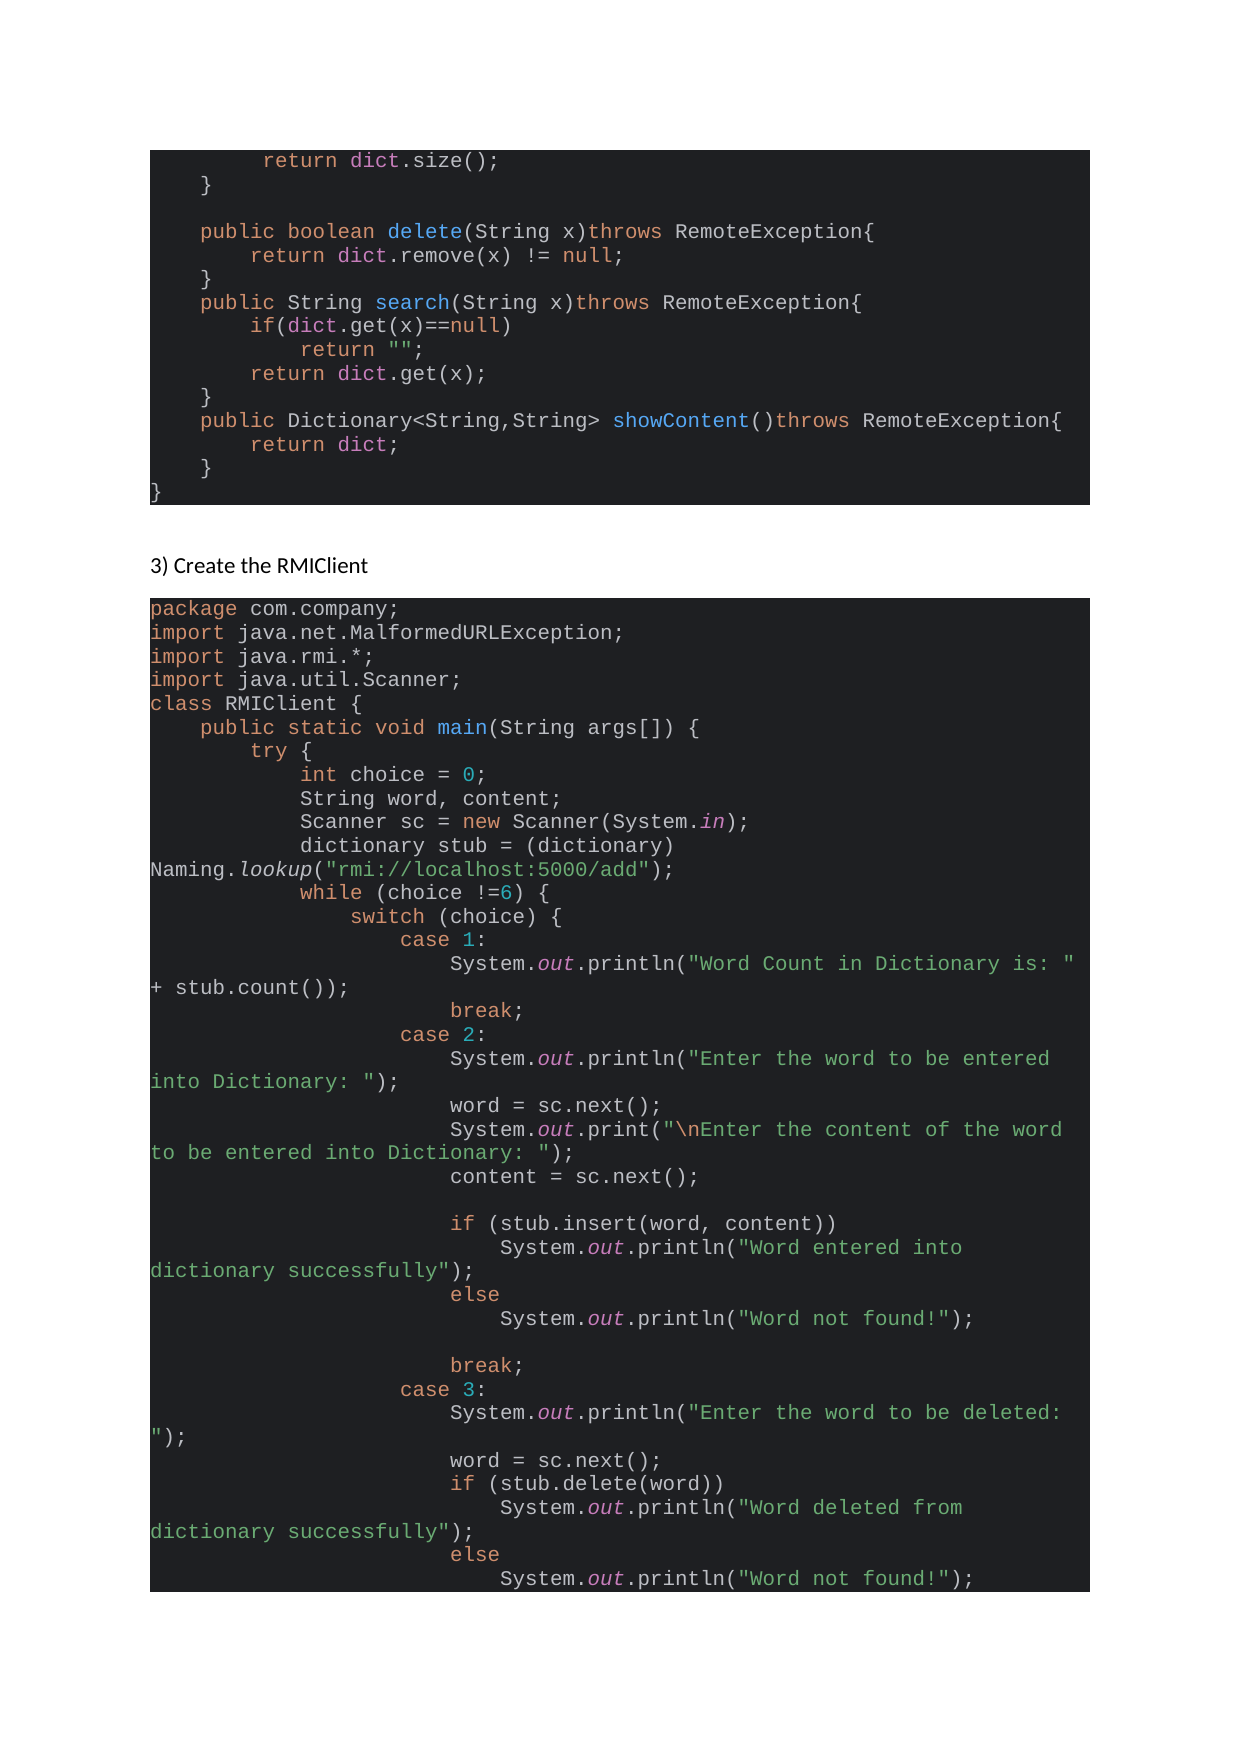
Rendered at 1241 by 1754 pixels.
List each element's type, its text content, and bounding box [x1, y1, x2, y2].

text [150, 598, 1090, 1592]
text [150, 150, 1090, 505]
text 3) Create the RMIClient [150, 552, 1090, 579]
